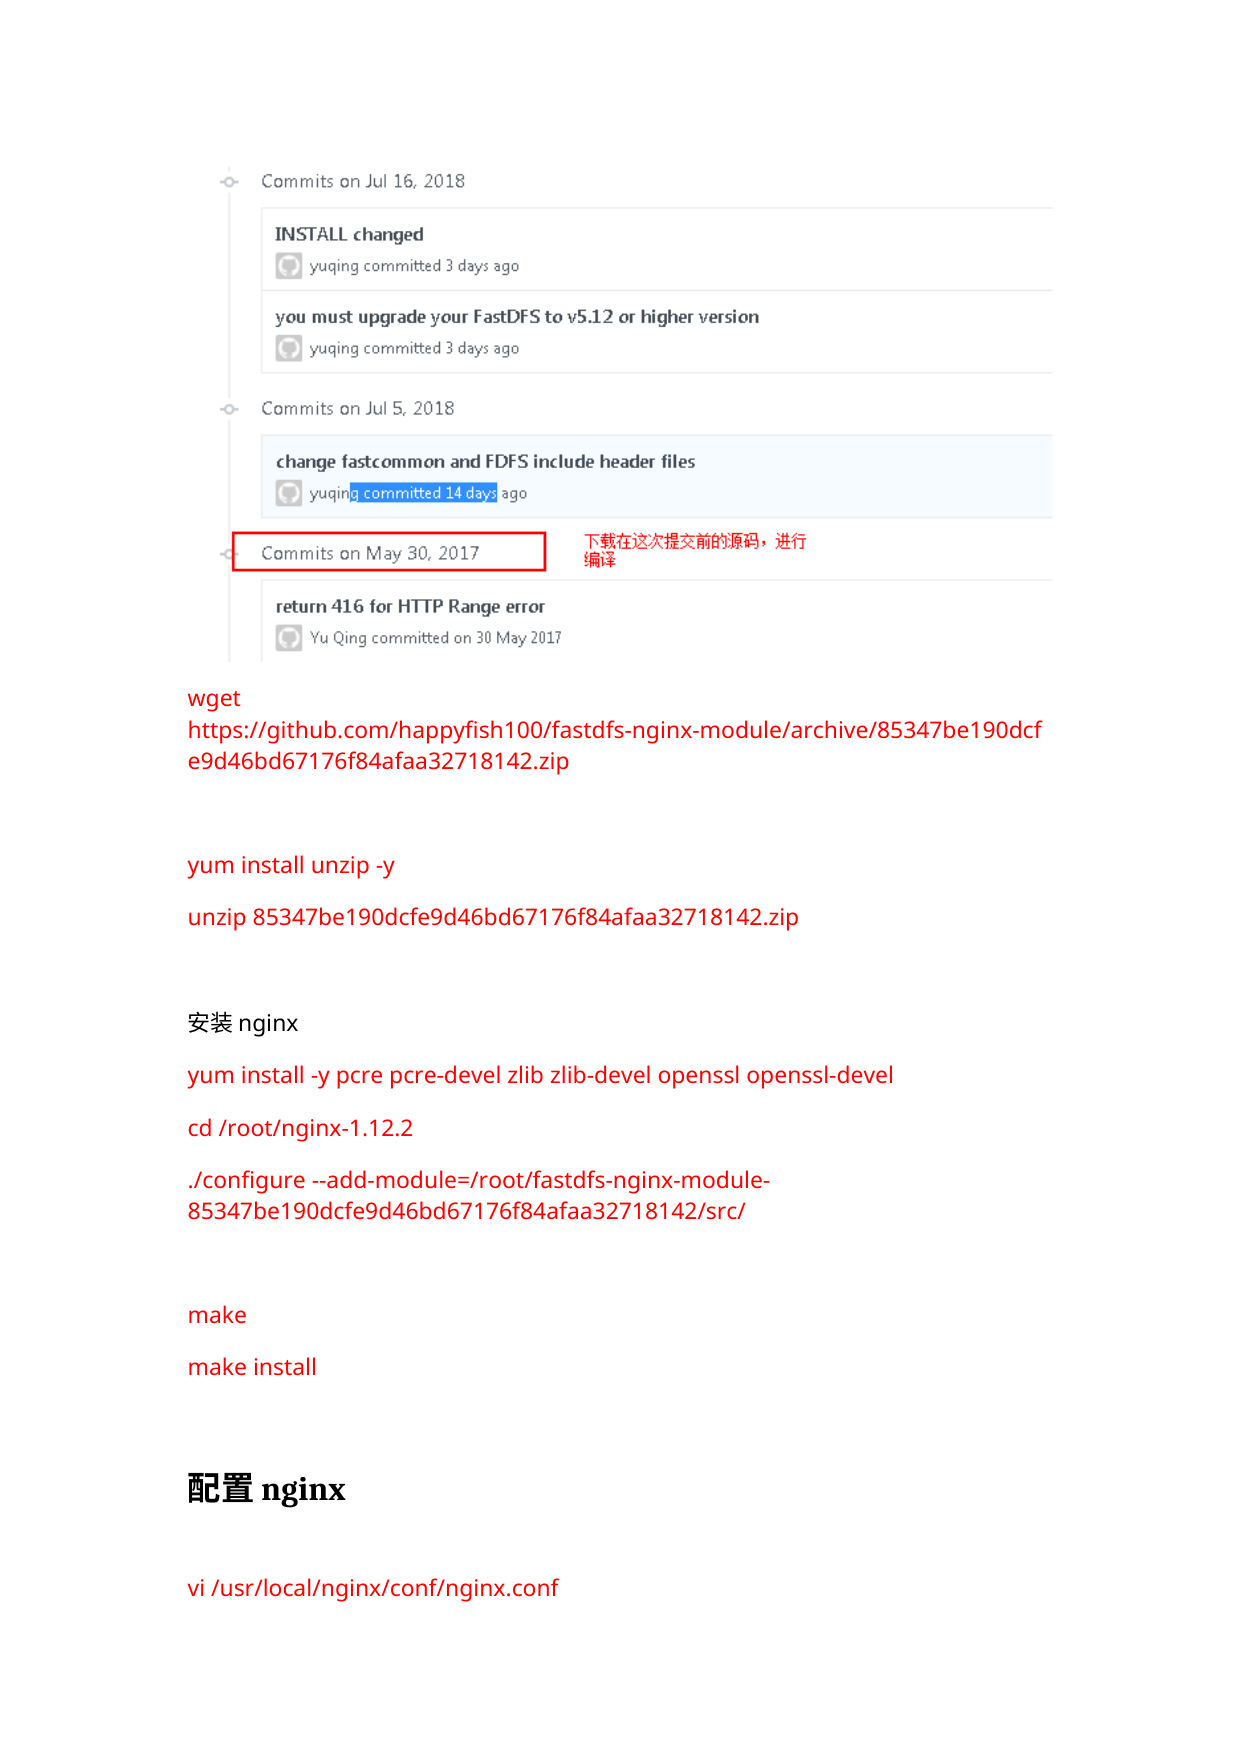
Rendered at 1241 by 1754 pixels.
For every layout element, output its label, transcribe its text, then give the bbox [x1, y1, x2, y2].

subtitle 配置nginx [187, 1461, 1053, 1510]
text yum install -y pcre pcre-devel zlib zlib-devel openssl openssl-devel [187, 1059, 1053, 1091]
text yum install unzip -y [187, 849, 1053, 880]
text cd /root/nginx-1.12.2 [187, 1111, 1053, 1143]
text unzip 85347be190dcfe9d46bd67176f84afaa32718142.zip [187, 901, 1053, 932]
text 安装nginx [187, 1005, 1053, 1038]
text ./configure --add-module=/root/fastdfs-nginx-module-85347be190dcfe9d46bd67176f84afaa32718142/src/ [187, 1163, 1053, 1226]
text make [187, 1299, 1053, 1330]
picture [187, 150, 1053, 662]
text wget https://github.com/happyfish100/fastdfs-nginx-module/archive/85347be190dcfe9d46bd67176f84afaa32718142.zip [187, 682, 1053, 776]
text vi /usr/local/nginx/conf/nginx.conf [187, 1572, 1053, 1603]
text make install [187, 1351, 1053, 1382]
